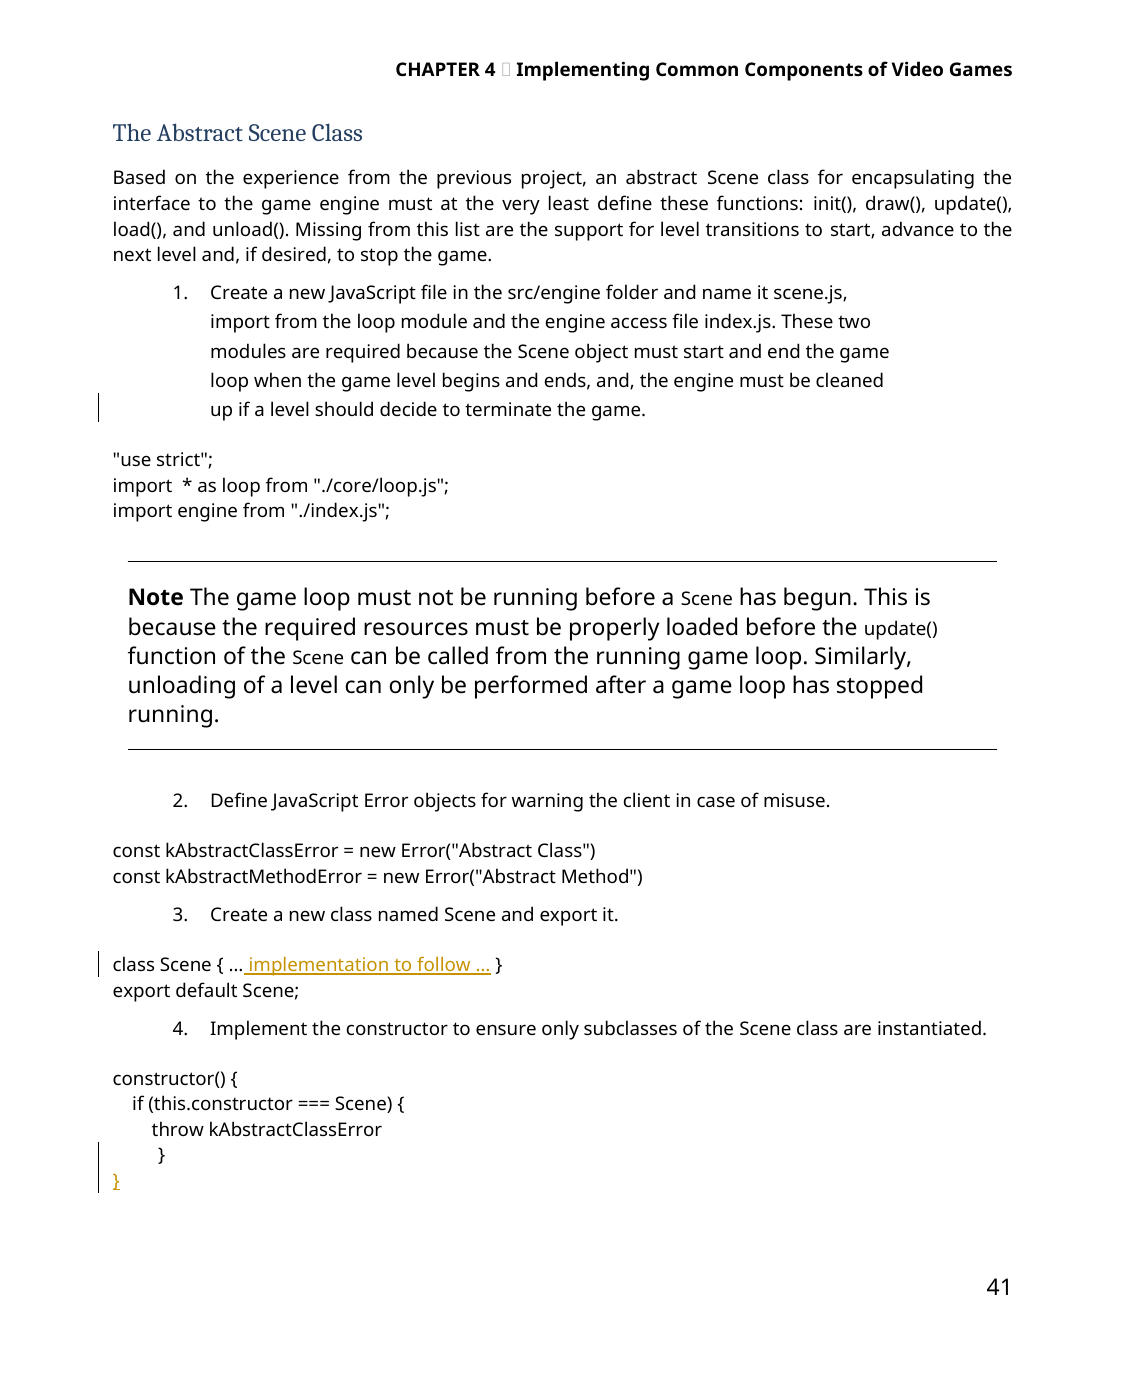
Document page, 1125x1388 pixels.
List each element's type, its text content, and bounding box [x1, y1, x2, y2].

text throw kAbstractClassError [112, 1116, 1012, 1142]
text "use strict"; [112, 447, 1012, 472]
text constructor() { [112, 1065, 1012, 1091]
subtitle The Abstract Scene Class [112, 119, 1012, 148]
text const kAbstractMethodError = new Error("Abstract Method") [112, 863, 1012, 889]
text export default Scene; [112, 977, 1012, 1002]
list Create a new JavaScript file in the src/engine folder and name it scene.js, import from the loop module and the engine access file index.js. These two modules are required because the Scene object must start and end the game loop when the game level begins and ends, and, the engine must be cleaned up if a level should decide to terminate the game. [172, 279, 892, 422]
text class Scene { … } [112, 951, 1012, 977]
text Based on the experience from the previous project, an abstract Scene class for encapsulating the interface to the game engine must at the very least define these functions: init(), draw(), update(), load(), and unload(). Missing from this list are the support for level transitions to start, advance to the next level and, if desired, to stop the game. [112, 165, 1012, 267]
list Create a new class named Scene and export it. [172, 901, 1012, 927]
text Note The game loop must not be running before a Scene has begun. This is because the required resources must be properly loaded before the update() function of the Scene can be called from the running game loop. Similarly, unloading of a level can only be performed after a game loop has stopped running. [127, 562, 997, 750]
list Define JavaScript Error objects for warning the client in case of misuse. [172, 788, 1012, 813]
text const kAbstractClassError = new Error("Abstract Class") [112, 838, 1012, 863]
text if (this.constructor === Scene) { [112, 1091, 1012, 1116]
text } [112, 1142, 1012, 1167]
list Implement the constructor to ensure only subclasses of the Scene class are instantiated. [172, 1015, 1012, 1041]
text import engine from "./index.js"; [112, 498, 1012, 523]
text import * as loop from "./core/loop.js"; [112, 472, 1012, 498]
